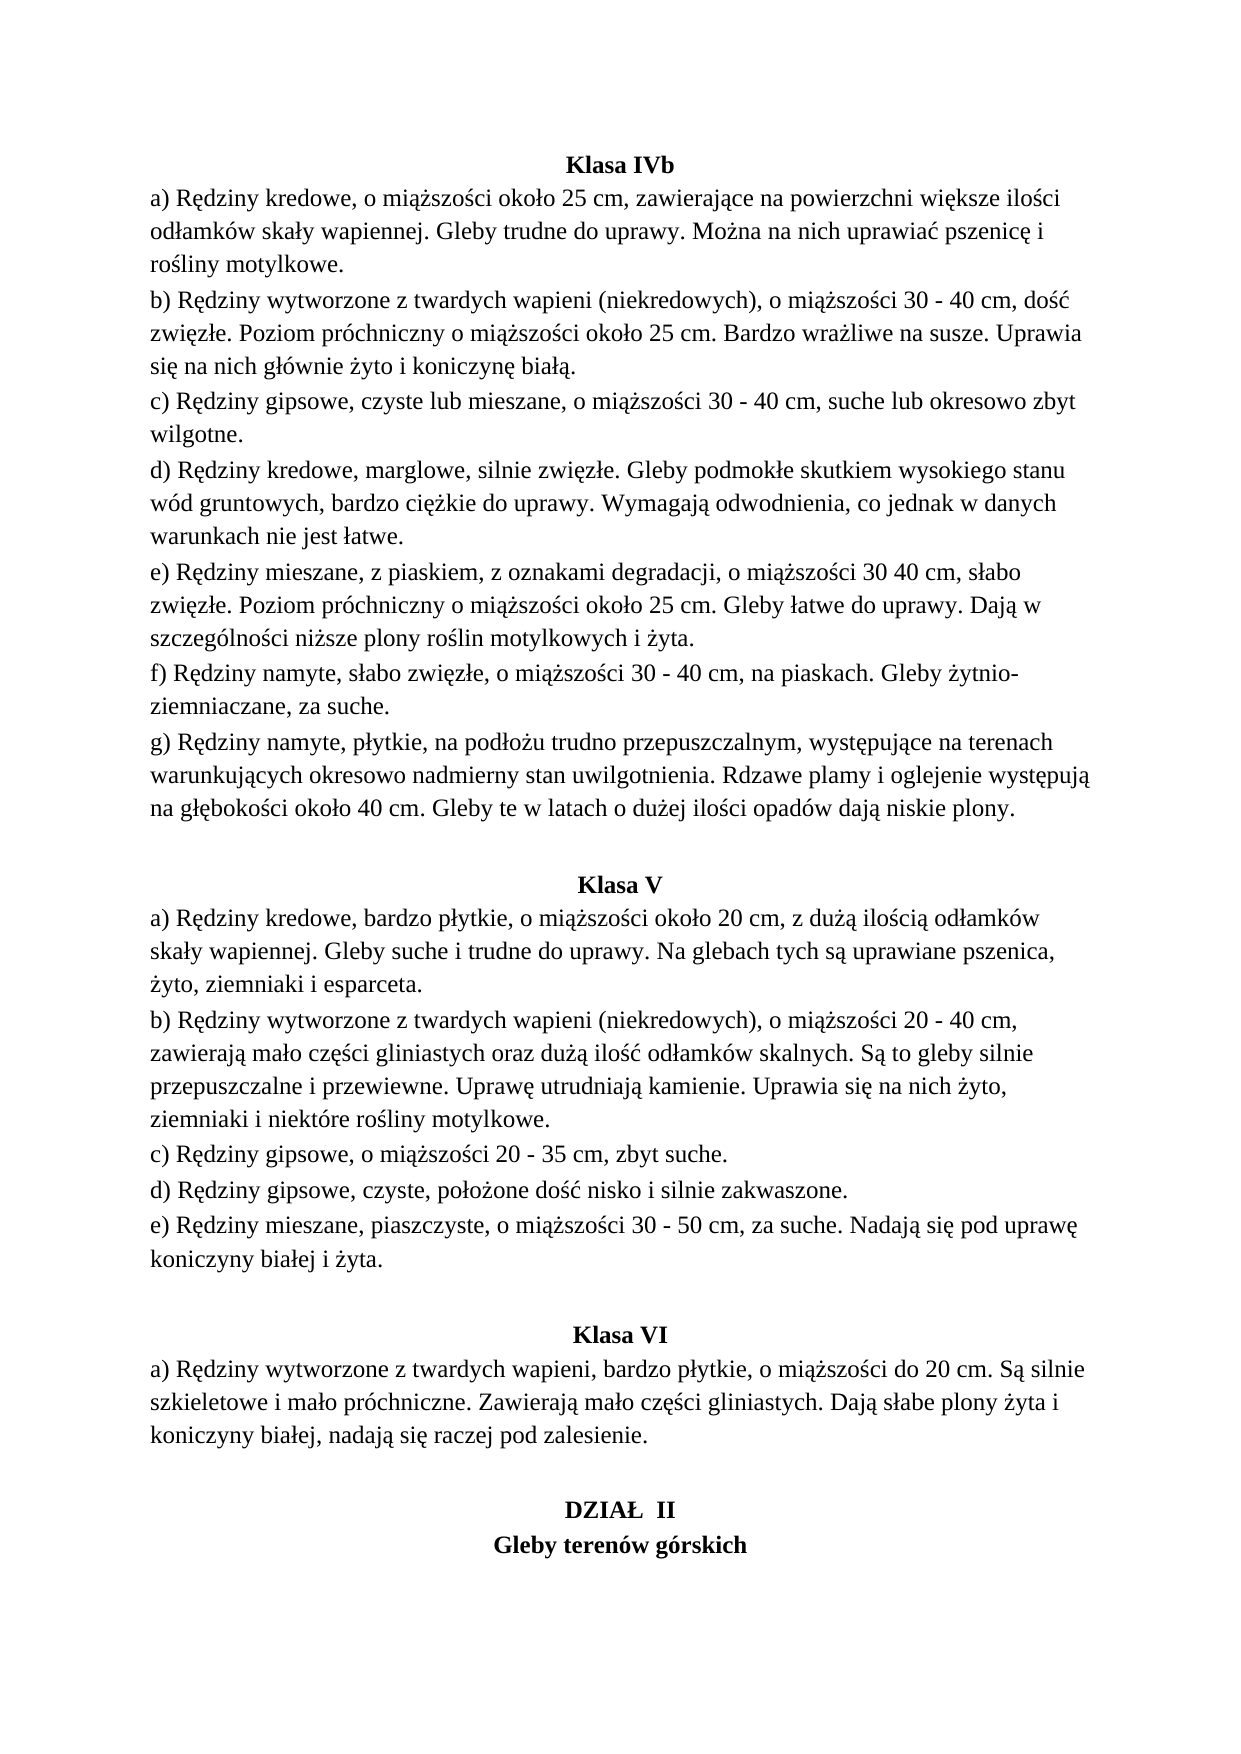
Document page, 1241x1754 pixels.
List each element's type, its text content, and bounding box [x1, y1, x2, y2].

text a) Rędziny wytworzone z twardych wapieni, bardzo płytkie, o miąższości do 20 cm. Są silnie szkieletowe i mało próchniczne. Zawierają mało części gliniastych. Dają słabe plony żyta i koniczyny białej, nadają się raczej pod zalesienie. [150, 1354, 1090, 1448]
text b) Rędziny wytworzone z twardych wapieni (niekredowych), o miąższości 30 - 40 cm, dość zwięzłe. Poziom próchniczny o miąższości około 25 cm. Bardzo wrażliwe na susze. Uprawia się na nich głównie żyto i koniczynę białą. [150, 285, 1090, 379]
text Klasa V [150, 870, 1090, 899]
text f) Rędziny namyte, słabo zwięzłe, o miąższości 30 - 40 cm, na piaskach. Gleby żytnio-ziemniaczane, za suche. [150, 658, 1090, 720]
text b) Rędziny wytworzone z twardych wapieni (niekredowych), o miąższości 20 - 40 cm, zawierają mało części gliniastych oraz dużą ilość odłamków skalnych. Są to gleby silnie przepuszczalne i przewiewne. Uprawę utrudniają kamienie. Uprawia się na nich żyto, ziemniaki i niektóre rośliny motylkowe. [150, 1005, 1090, 1132]
text Klasa VI [150, 1321, 1090, 1349]
text e) Rędziny mieszane, piaszczyste, o miąższości 30 - 50 cm, za suche. Nadają się pod uprawę koniczyny białej i żyta. [150, 1211, 1090, 1272]
text DZIAŁ II [150, 1495, 1090, 1524]
text e) Rędziny mieszane, z piaskiem, z oznakami degradacji, o miąższości 30 40 cm, słabo zwięzłe. Poziom próchniczny o miąższości około 25 cm. Gleby łatwe do uprawy. Dają w szczególności niższe plony roślin motylkowych i żyta. [150, 557, 1090, 651]
text c) Rędziny gipsowe, o miąższości 20 - 35 cm, zbyt suche. [150, 1139, 1090, 1168]
text Gleby terenów górskich [150, 1531, 1090, 1559]
text c) Rędziny gipsowe, czyste lub mieszane, o miąższości 30 - 40 cm, suche lub okresowo zbyt wilgotne. [150, 386, 1090, 448]
text a) Rędziny kredowe, bardzo płytkie, o miąższości około 20 cm, z dużą ilością odłamków skały wapiennej. Gleby suche i trudne do uprawy. Na glebach tych są uprawiane pszenica, żyto, ziemniaki i esparceta. [150, 903, 1090, 998]
text d) Rędziny gipsowe, czyste, położone dość nisko i silnie zakwaszone. [150, 1175, 1090, 1204]
text Klasa IVb [150, 150, 1090, 179]
text a) Rędziny kredowe, o miąższości około 25 cm, zawierające na powierzchni większe ilości odłamków skały wapiennej. Gleby trudne do uprawy. Można na nich uprawiać pszenicę i rośliny motylkowe. [150, 183, 1090, 278]
text g) Rędziny namyte, płytkie, na podłożu trudno przepuszczalnym, występujące na terenach warunkujących okresowo nadmierny stan uwilgotnienia. Rdzawe plamy i oglejenie występują na głębokości około 40 cm. Gleby te w latach o dużej ilości opadów dają niskie plony. [150, 727, 1090, 822]
text d) Rędziny kredowe, marglowe, silnie zwięzłe. Gleby podmokłe skutkiem wysokiego stanu wód gruntowych, bardzo ciężkie do uprawy. Wymagają odwodnienia, co jednak w danych warunkach nie jest łatwe. [150, 455, 1090, 550]
